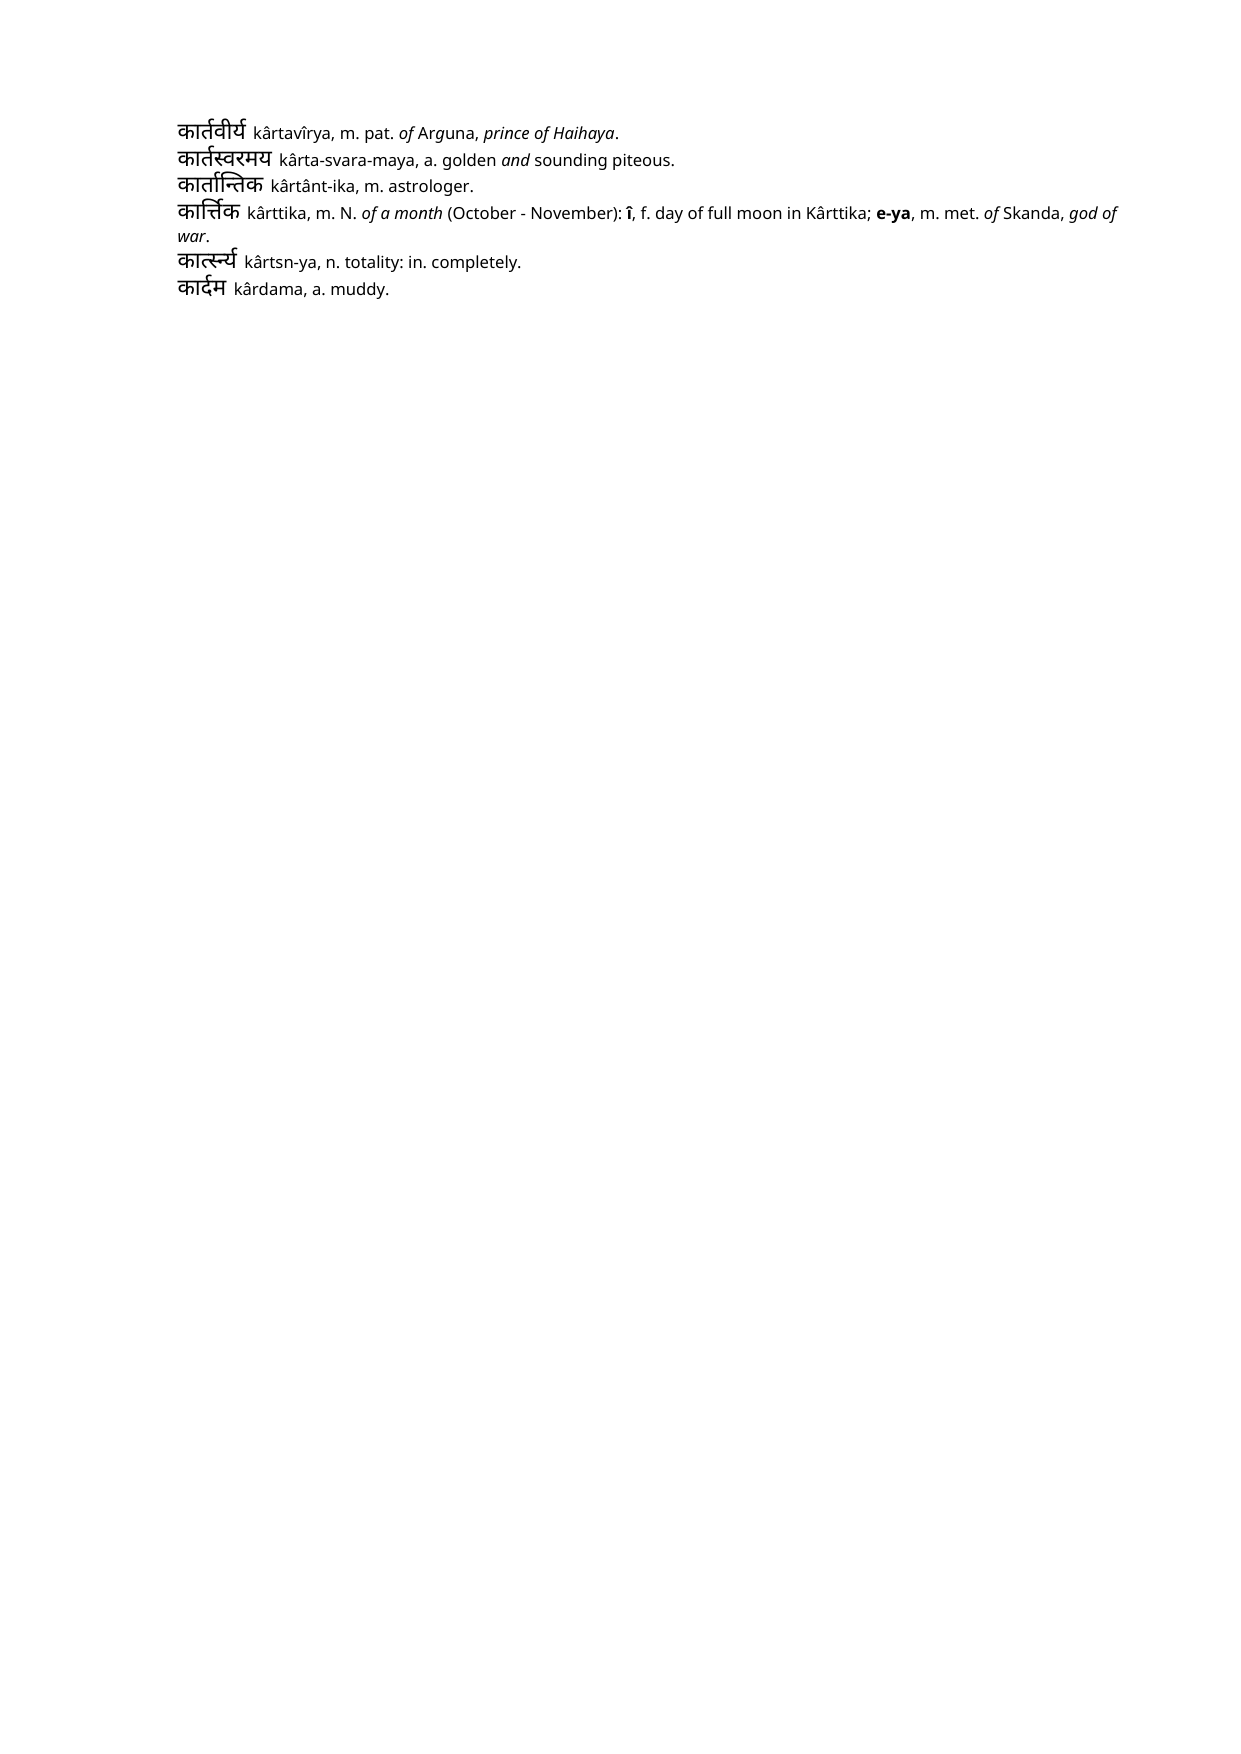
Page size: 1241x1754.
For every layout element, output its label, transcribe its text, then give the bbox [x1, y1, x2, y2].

text कार्तवीर्य kârtavîrya, m. pat. of Arguna, prince of Haihaya. कार्तस्वरमय kârta-svara-maya, a. golden and sounding piteous. कार्तान्तिक kârtânt-ika, m. astrologer. कार्त्तिक kârttika, m. N. of a month (October - November): î, f. day of full moon in Kârttika; e-ya, m. met. of Skanda, god of war. कार्त्स्न्य kârtsn-ya, n. totality: in. completely. [177, 118, 1152, 274]
text कार्दम kârdama, a. muddy. [177, 274, 1152, 301]
